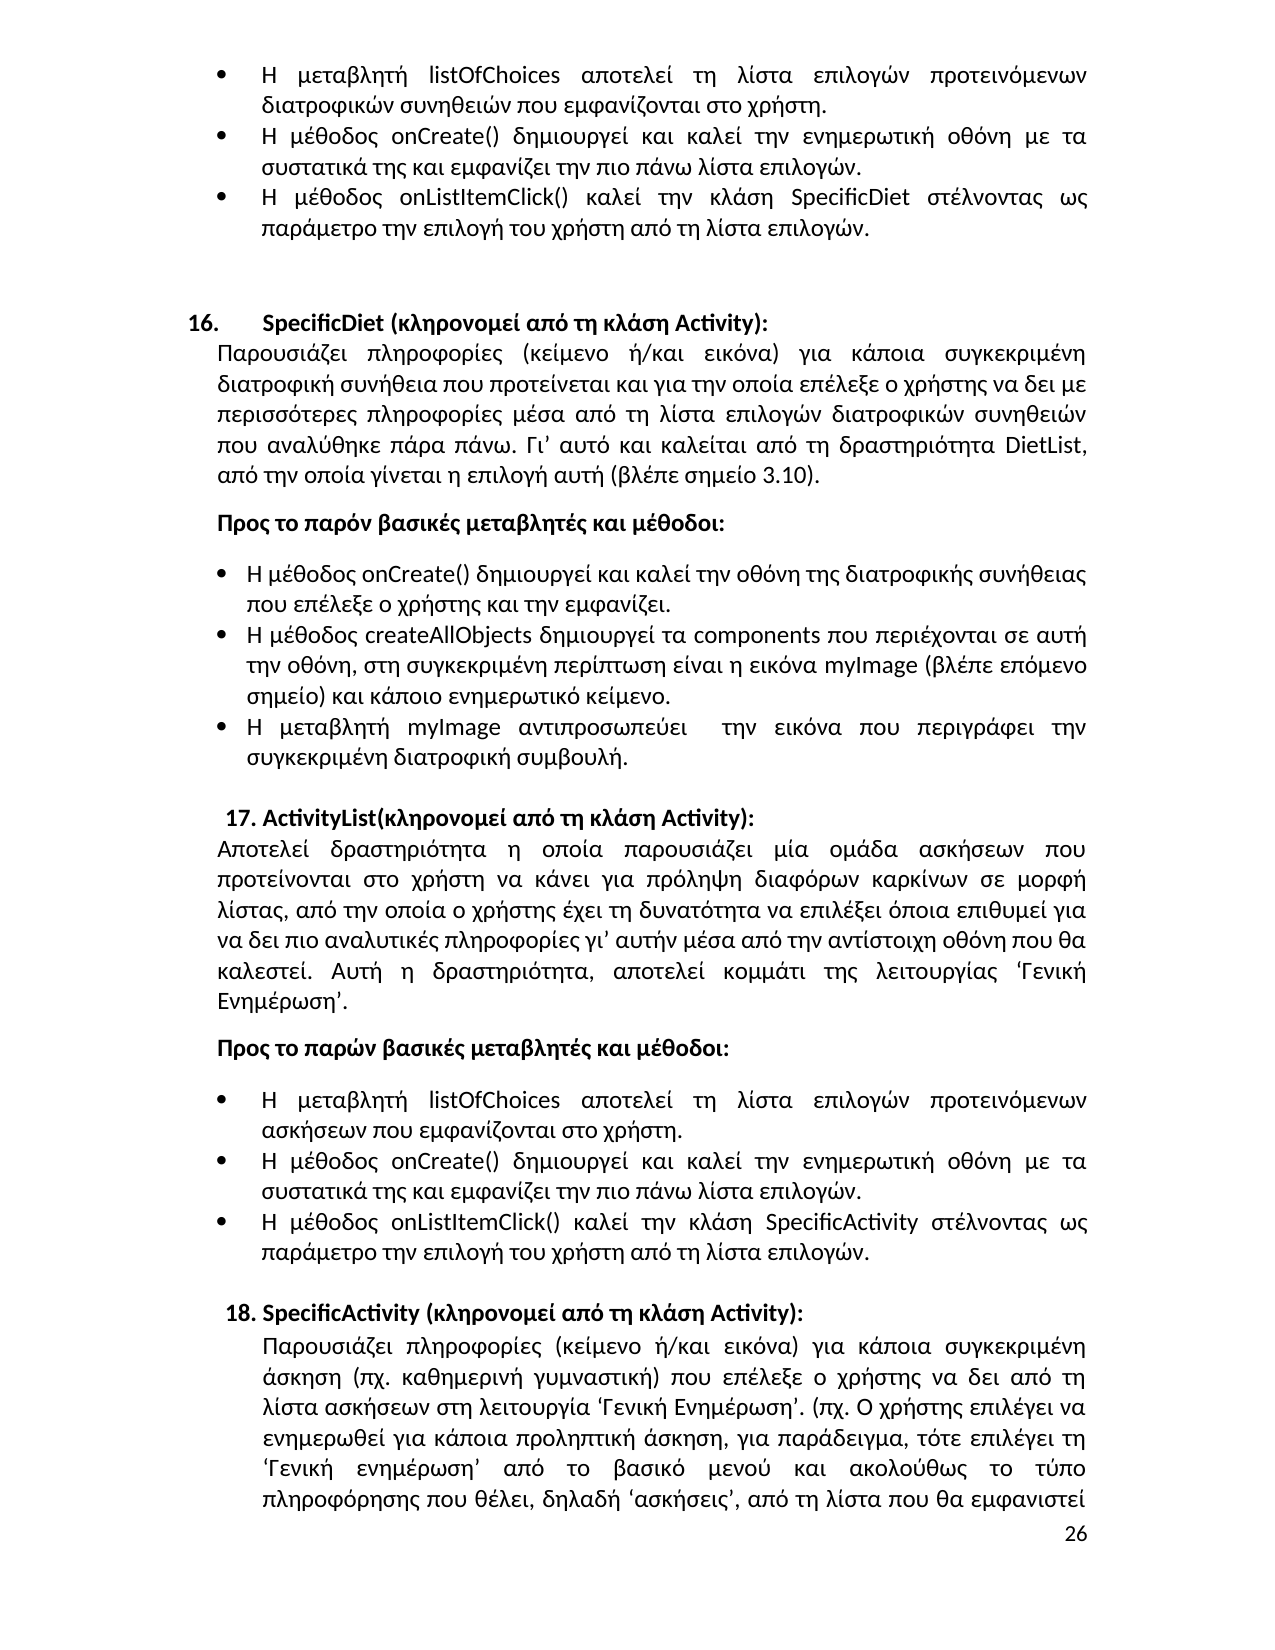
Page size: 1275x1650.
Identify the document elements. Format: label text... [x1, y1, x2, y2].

list Η μεταβλητή myImage αντιπροσωπεύει την εικόνα που περιγράφει την συγκεκριμένη διατροφική συμβουλή. [217, 711, 1087, 772]
list SpecificDiet (κληρονομεί από τη κλάση Activity): [187, 307, 1087, 337]
list Η μεταβλητή listOfChoices αποτελεί τη λίστα επιλογών προτεινόμενων διατροφικών συνηθειών που εμφανίζονται στο χρήστη. [217, 59, 1087, 120]
list Η μέθοδος onCreate() δημιουργεί και καλεί την ενημερωτική οθόνη με τα συστατικά της και εμφανίζει την πιο πάνω λίστα επιλογών. [217, 1145, 1087, 1206]
list Η μέθοδος createAllObjects δημιουργεί τα components που περιέχονται σε αυτή την οθόνη, στη συγκεκριμένη περίπτωση είναι η εικόνα myImage (βλέπε επόμενο σημείο) και κάποιο ενημερωτικό κείμενο. [217, 619, 1087, 711]
list SpecificActivity (κληρονομεί από τη κλάση Activity): [225, 1297, 1087, 1328]
list ActivityList(κληρονομεί από τη κλάση Activity): [225, 802, 1087, 833]
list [262, 1330, 1087, 1513]
list Αποτελεί δραστηριότητα η οποία παρουσιάζει μία ομάδα ασκήσεων που προτείνονται στο χρήστη να κάνει για πρόληψη διαφόρων καρκίνων σε μορφή λίστας, από την οποία ο χρήστης έχει τη δυνατότητα να επιλέξει όποια επιθυμεί για να δει πιο αναλυτικές πληροφορίες γι’ αυτήν μέσα από την αντίστοιχη οθόνη που θα καλεστεί. Αυτή η δραστηριότητα, αποτελεί κομμάτι της λειτουργίας ‘Γενική Ενημέρωση’. [217, 833, 1087, 1016]
list Η μέθοδος onListItemClick() καλεί την κλάση SpecificActivity στέλνοντας ως παράμετρο την επιλογή του χρήστη από τη λίστα επιλογών. [217, 1206, 1087, 1267]
list Η μέθοδος onCreate() δημιουργεί και καλεί την οθόνη της διατροφικής συνήθειας που επέλεξε ο χρήστης και την εμφανίζει. [217, 558, 1087, 619]
list Η μέθοδος onListItemClick() καλεί την κλάση SpecificDiet στέλνοντας ως παράμετρο την επιλογή του χρήστη από τη λίστα επιλογών. [217, 181, 1087, 242]
text Προς το παρόν βασικές μεταβλητές και μέθοδοι: [217, 507, 1087, 537]
list Η μέθοδος onCreate() δημιουργεί και καλεί την ενημερωτική οθόνη με τα συστατικά της και εμφανίζει την πιο πάνω λίστα επιλογών. [217, 120, 1087, 181]
text Προς το παρών βασικές μεταβλητές και μέθοδοι: [217, 1032, 1087, 1063]
list Η μεταβλητή listOfChoices αποτελεί τη λίστα επιλογών προτεινόμενων ασκήσεων που εμφανίζονται στο χρήστη. [217, 1084, 1087, 1145]
list Παρουσιάζει πληροφορίες (κείμενο ή/και εικόνα) για κάποια συγκεκριμένη διατροφική συνήθεια που προτείνεται και για την οποία επέλεξε ο χρήστης να δει με περισσότερες πληροφορίες μέσα από τη λίστα επιλογών διατροφικών συνηθειών που αναλύθηκε πάρα πάνω. Γι’ αυτό και καλείται από τη δραστηριότητα DietList, από την οποία γίνεται η επιλογή αυτή (βλέπε σημείο 3.10). [217, 337, 1087, 490]
